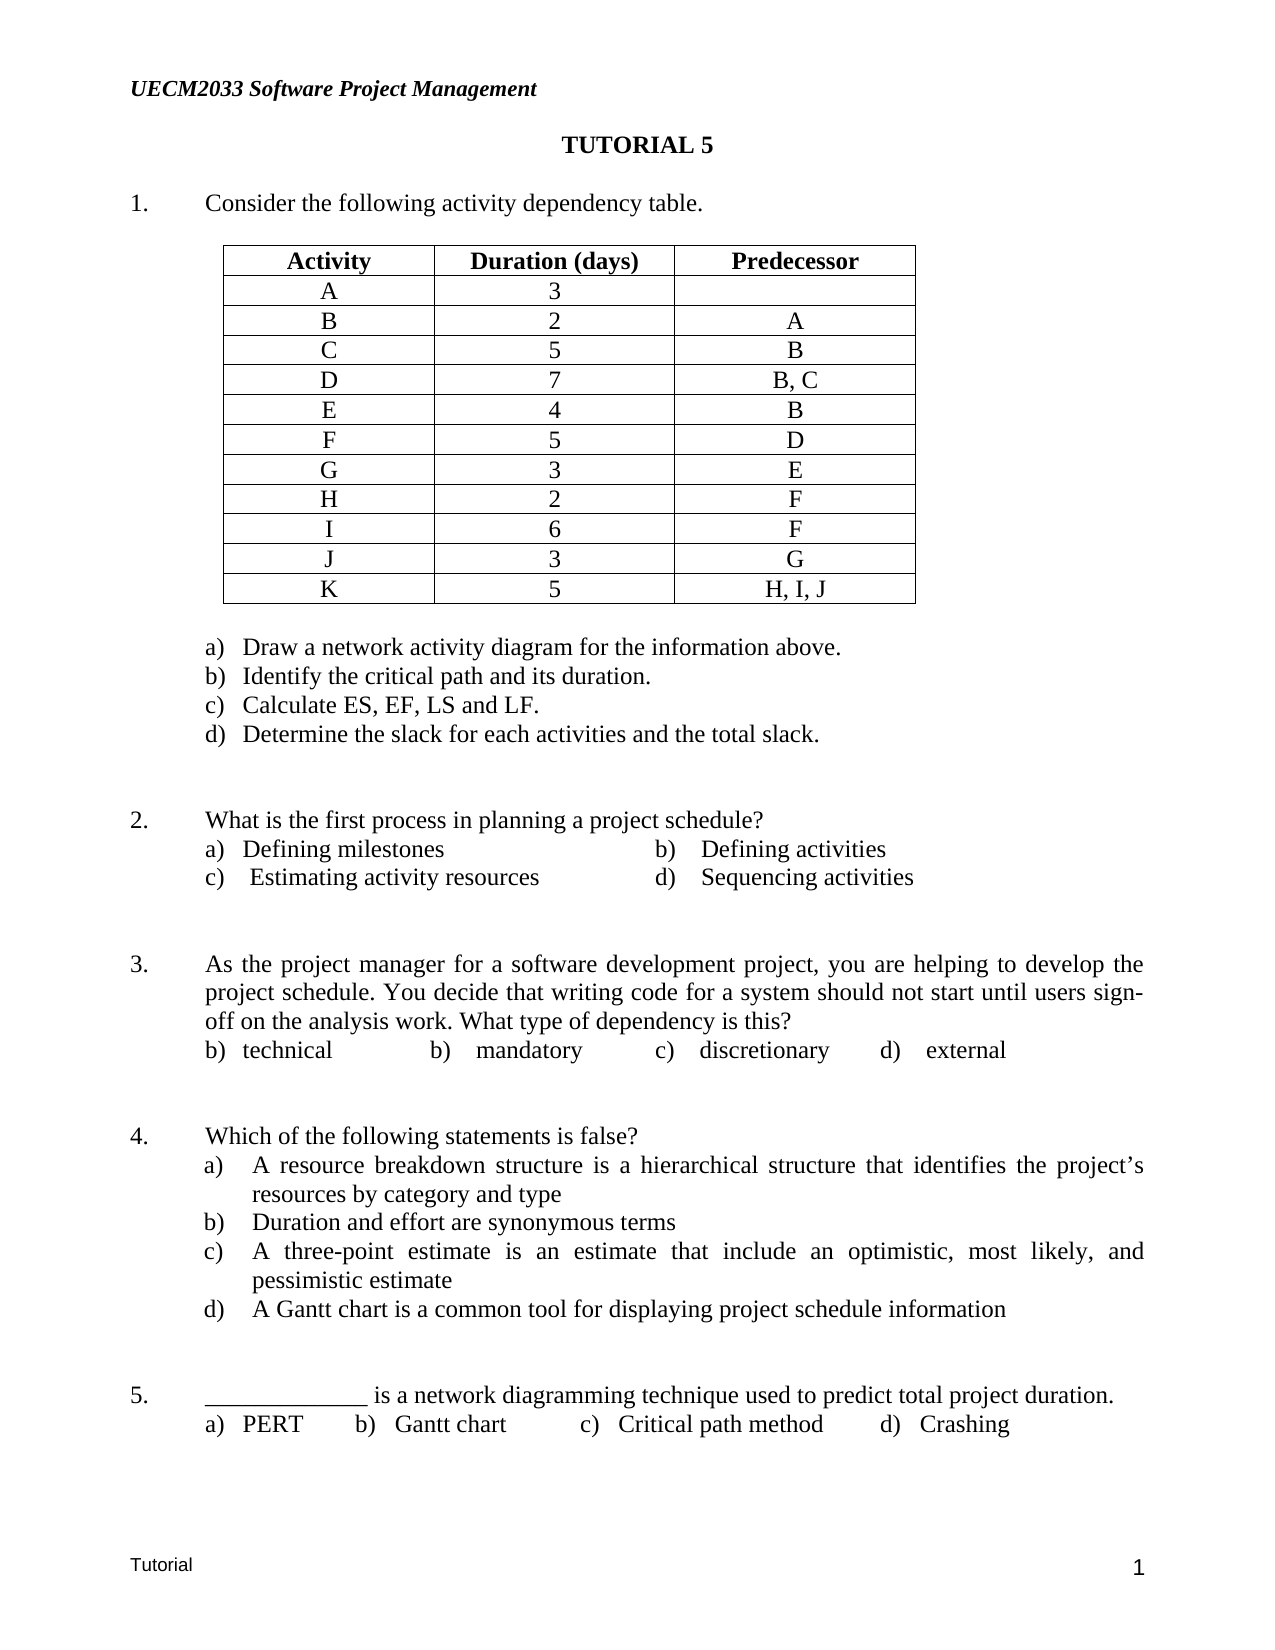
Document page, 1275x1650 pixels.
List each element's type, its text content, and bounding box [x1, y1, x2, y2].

table_cell D [224, 365, 434, 394]
table_cell A [675, 306, 915, 334]
table_cell 5 [435, 425, 674, 454]
list technical b) mandatory c) discretionary d) external [205, 1035, 1145, 1064]
table_cell 3 [435, 276, 674, 305]
table_cell E [675, 455, 915, 483]
table_cell J [224, 544, 434, 573]
table_header Duration (days) [435, 246, 674, 275]
list Duration and effort are synonymous terms [204, 1207, 1145, 1236]
list A resource breakdown structure is a hierarchical structure that identifies the project’s resources by category and type [204, 1150, 1145, 1207]
table_cell H [224, 485, 434, 513]
table_header Predecessor [675, 246, 915, 275]
list A three-point estimate is an estimate that include an optimistic, most likely, and pessimistic estimate [204, 1236, 1145, 1294]
table_cell H, I, J [675, 574, 915, 603]
text TUTORIAL 5 [130, 130, 1145, 159]
table_cell B [675, 336, 915, 364]
text c) Estimating activity resources d) Sequencing activities [205, 862, 1145, 891]
table_header Activity [224, 246, 434, 275]
table_cell E [224, 395, 434, 424]
list Determine the slack for each activities and the total slack. [205, 719, 1145, 747]
list Defining milestones b) Defining activities [205, 834, 1145, 862]
list Draw a network activity diagram for the information above. [205, 632, 1145, 661]
table_cell B, C [675, 365, 915, 394]
list PERT b) Gantt chart c) Critical path method d) Crashing [205, 1409, 1145, 1437]
list As the project manager for a software development project, you are helping to develop the project schedule. You decide that writing code for a system should not start until users sign-off on the analysis work. What type of dependency is this? [130, 949, 1145, 1035]
table_cell 5 [435, 574, 674, 603]
table_cell [675, 276, 915, 305]
table_cell 2 [435, 485, 674, 513]
table_cell G [675, 544, 915, 573]
table_cell 6 [435, 514, 674, 543]
table_cell B [675, 395, 915, 424]
list _____________ is a network diagramming technique used to predict total project duration. [130, 1380, 1145, 1409]
list A Gantt chart is a common tool for displaying project schedule information [204, 1294, 1145, 1322]
table_cell F [224, 425, 434, 454]
table_cell 3 [435, 455, 674, 483]
list Consider the following activity dependency table. [130, 188, 1145, 216]
list Which of the following statements is false? [130, 1121, 1145, 1150]
table_cell B [224, 306, 434, 334]
table_cell 5 [435, 336, 674, 364]
table_cell I [224, 514, 434, 543]
table_cell 4 [435, 395, 674, 424]
table_cell F [675, 485, 915, 513]
list Identify the critical path and its duration. [205, 661, 1145, 690]
table_cell 2 [435, 306, 674, 334]
list What is the first process in planning a project schedule? [130, 805, 1145, 834]
list Calculate ES, EF, LS and LF. [205, 690, 1145, 719]
table_cell 7 [435, 365, 674, 394]
table_cell A [224, 276, 434, 305]
table_cell K [224, 574, 434, 603]
table_cell F [675, 514, 915, 543]
table_cell G [224, 455, 434, 483]
table_cell C [224, 336, 434, 364]
table_cell D [675, 425, 915, 454]
table_cell 3 [435, 544, 674, 573]
